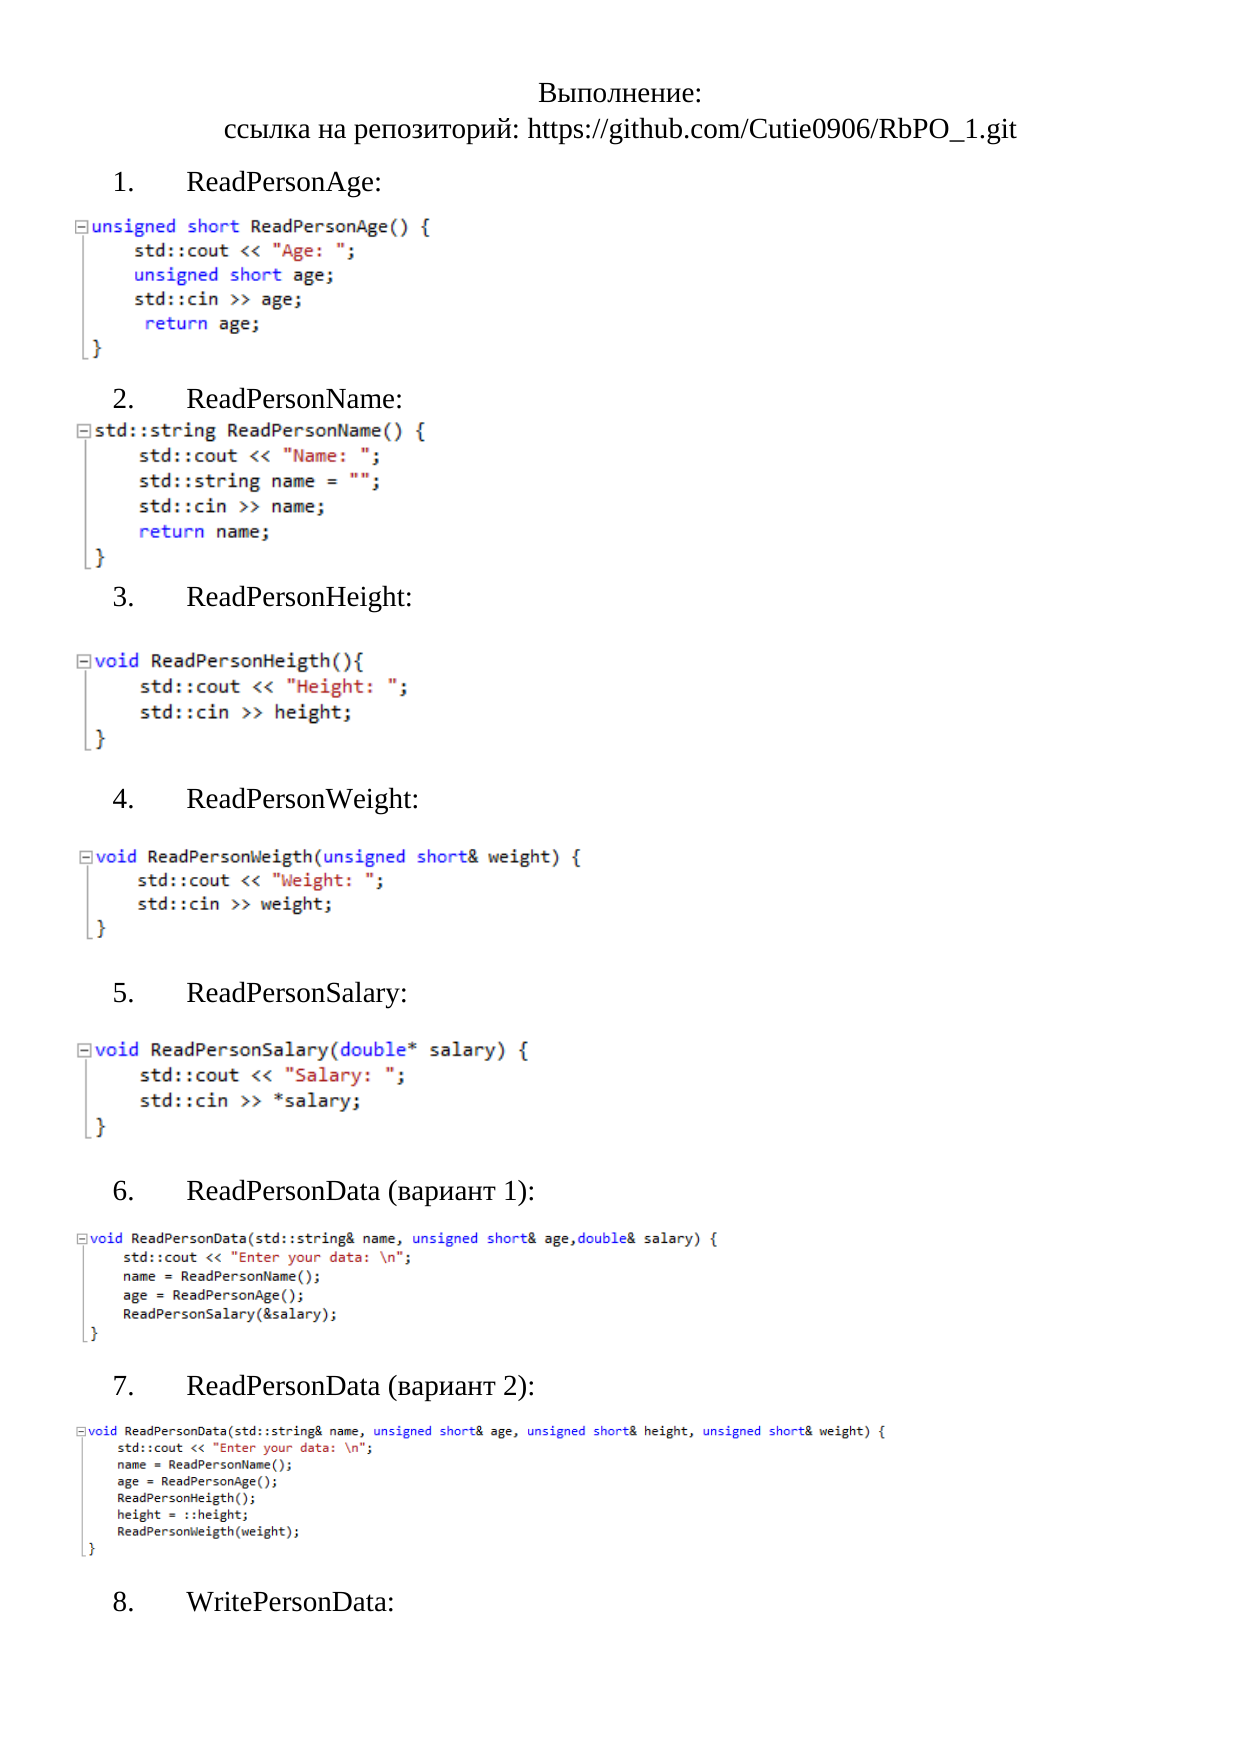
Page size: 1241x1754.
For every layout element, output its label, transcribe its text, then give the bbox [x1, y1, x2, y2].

list WritePersonData: [112, 1584, 1165, 1618]
list ReadPersonData (вариант 1): [112, 1173, 1165, 1206]
picture [75, 216, 467, 363]
list ReadPersonSalary: [112, 975, 1165, 1009]
list ReadPersonWeight: [112, 781, 1165, 815]
picture [75, 834, 590, 956]
text Выполнение: ссылка на репозиторий: https://github.com/Cutie0906/RbPO_1.git [75, 75, 1165, 145]
picture [75, 632, 420, 762]
list ReadPersonName: [112, 381, 1165, 415]
list ReadPersonData (вариант 2): [112, 1368, 1165, 1402]
list ReadPersonHeight: [112, 579, 1165, 613]
picture [75, 1028, 539, 1154]
picture [75, 1421, 888, 1565]
picture [75, 1225, 729, 1349]
list ReadPersonAge: [112, 164, 1165, 197]
picture [75, 417, 440, 577]
